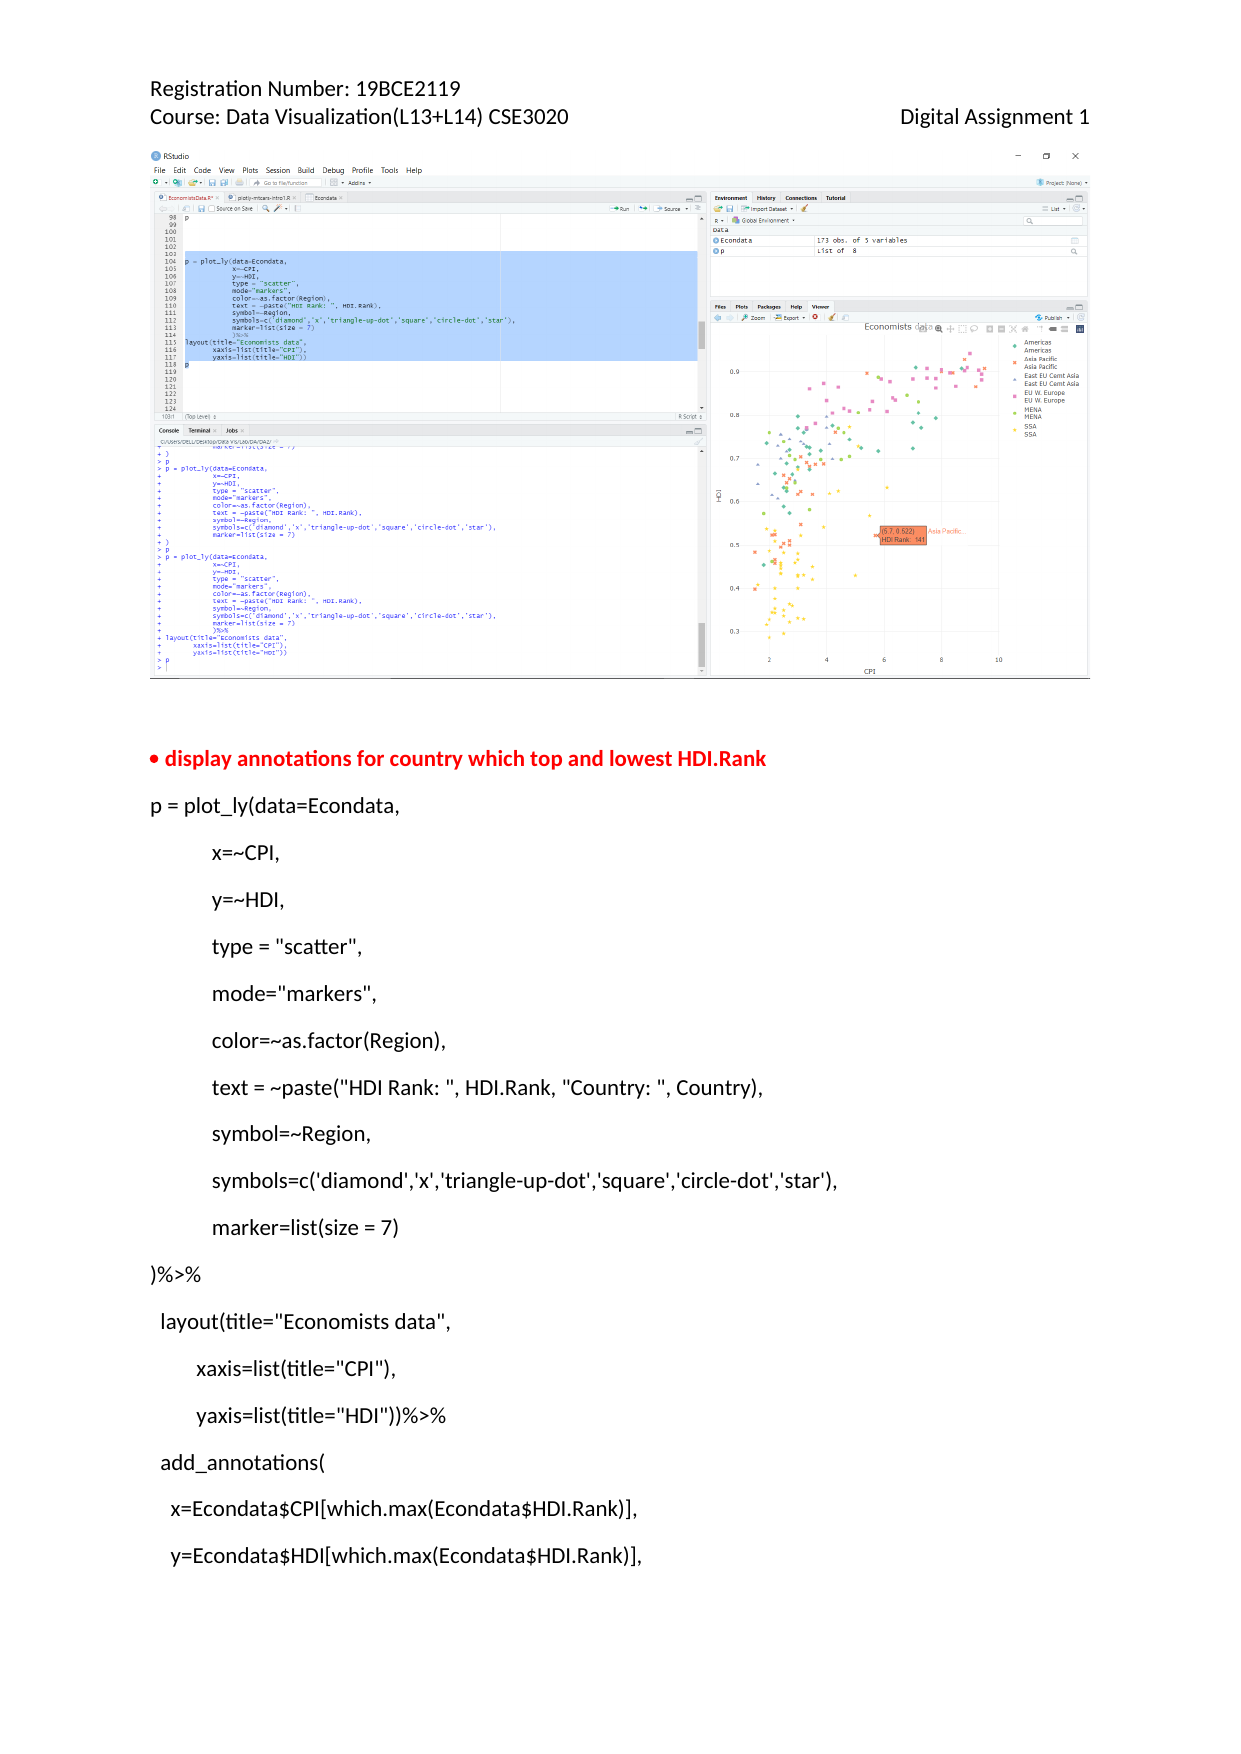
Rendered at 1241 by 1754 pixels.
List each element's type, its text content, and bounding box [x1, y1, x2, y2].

text text = ~paste("HDI Rank: ", HDI.Rank, "Country: ", Country), [150, 1073, 1090, 1101]
text x=~CPI, [150, 838, 1090, 866]
text y=~HDI, [150, 885, 1090, 913]
picture [150, 150, 1091, 679]
text mode="markers", [150, 979, 1090, 1007]
text )%>% [150, 1260, 1090, 1288]
text color=~as.factor(Region), [150, 1026, 1090, 1054]
text x=Econdata$CPI[which.max(Econdata$HDI.Rank)], [150, 1494, 1090, 1523]
text type = "scatter", [150, 932, 1090, 960]
text xaxis=list(title="CPI"), [150, 1354, 1090, 1382]
text display annotations for country which top and lowest HDI.Rank [150, 744, 1090, 773]
text symbol=~Region, [150, 1119, 1090, 1148]
text marker=list(size = 7) [150, 1213, 1090, 1241]
text p = plot_ly(data=Econdata, [150, 791, 1090, 819]
text y=Econdata$HDI[which.max(Econdata$HDI.Rank)], [150, 1541, 1090, 1569]
text yaxis=list(title="HDI"))%>% [150, 1401, 1090, 1429]
text add_annotations( [150, 1448, 1090, 1476]
text layout(title="Economists data", [150, 1307, 1090, 1335]
text symbols=c('diamond','x','triangle-up-dot','square','circle-dot','star'), [150, 1166, 1090, 1194]
